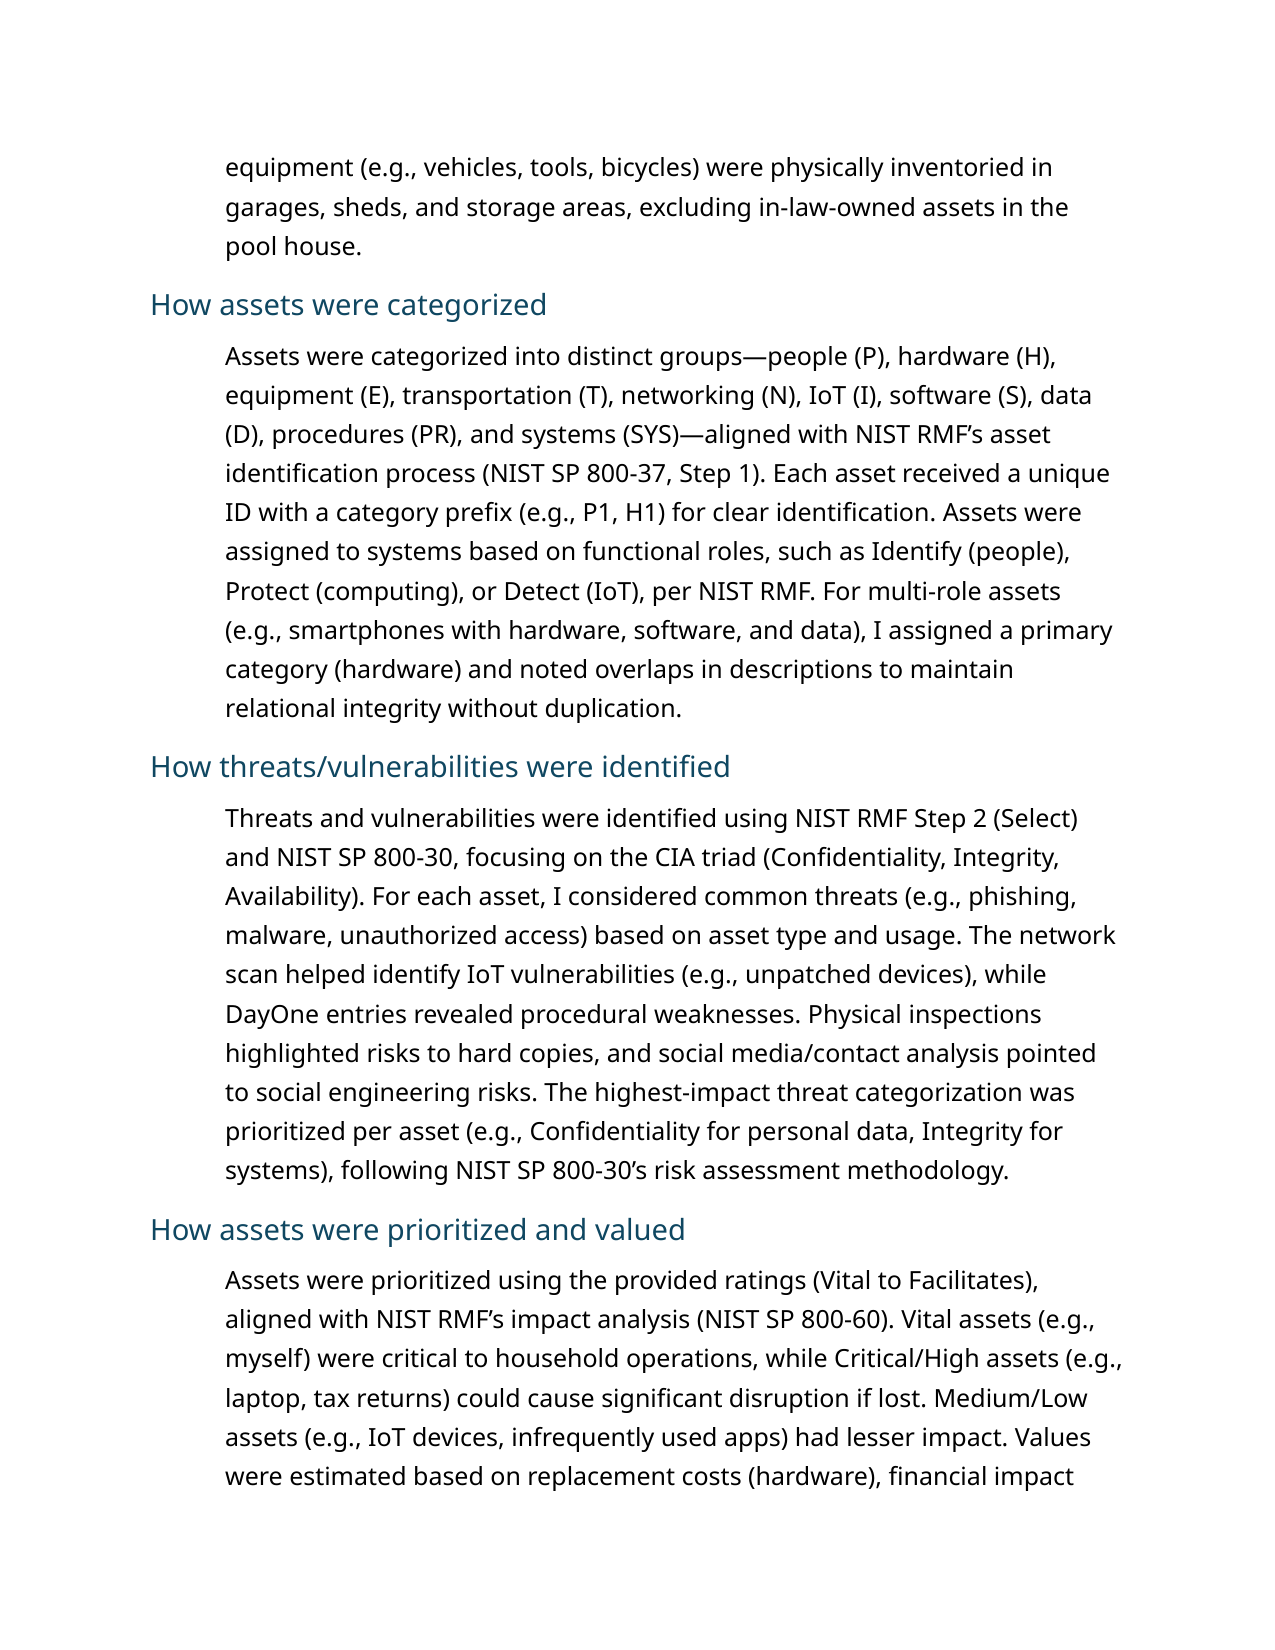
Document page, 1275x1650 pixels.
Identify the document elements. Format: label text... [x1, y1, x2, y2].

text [225, 1263, 1125, 1493]
subtitle How threats/vulnerabilities were identified [150, 746, 1125, 786]
text Threats and vulnerabilities were identified using NIST RMF Step 2 (Select) and NIST SP 800-30, focusing on the CIA triad (Confidentiality, Integrity, Availability). For each asset, I considered common threats (e.g., phishing, malware, unauthorized access) based on asset type and usage. The network scan helped identify IoT vulnerabilities (e.g., unpatched devices), while DayOne entries revealed procedural weaknesses. Physical inspections highlighted risks to hard copies, and social media/contact analysis pointed to social engineering risks. The highest-impact threat categorization was prioritized per asset (e.g., Confidentiality for personal data, Integrity for systems), following NIST SP 800-30’s risk assessment methodology. [225, 800, 1125, 1187]
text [225, 150, 1125, 262]
text Assets were categorized into distinct groups—people (P), hardware (H), equipment (E), transportation (T), networking (N), IoT (I), software (S), data (D), procedures (PR), and systems (SYS)—aligned with NIST RMF’s asset identification process (NIST SP 800-37, Step 1). Each asset received a unique ID with a category prefix (e.g., P1, H1) for clear identification. Assets were assigned to systems based on functional roles, such as Identify (people), Protect (computing), or Detect (IoT), per NIST RMF. For multi-role assets (e.g., smartphones with hardware, software, and data), I assigned a primary category (hardware) and noted overlaps in descriptions to maintain relational integrity without duplication. [225, 338, 1125, 725]
subtitle How assets were prioritized and valued [150, 1209, 1125, 1248]
subtitle How assets were categorized [150, 284, 1125, 324]
